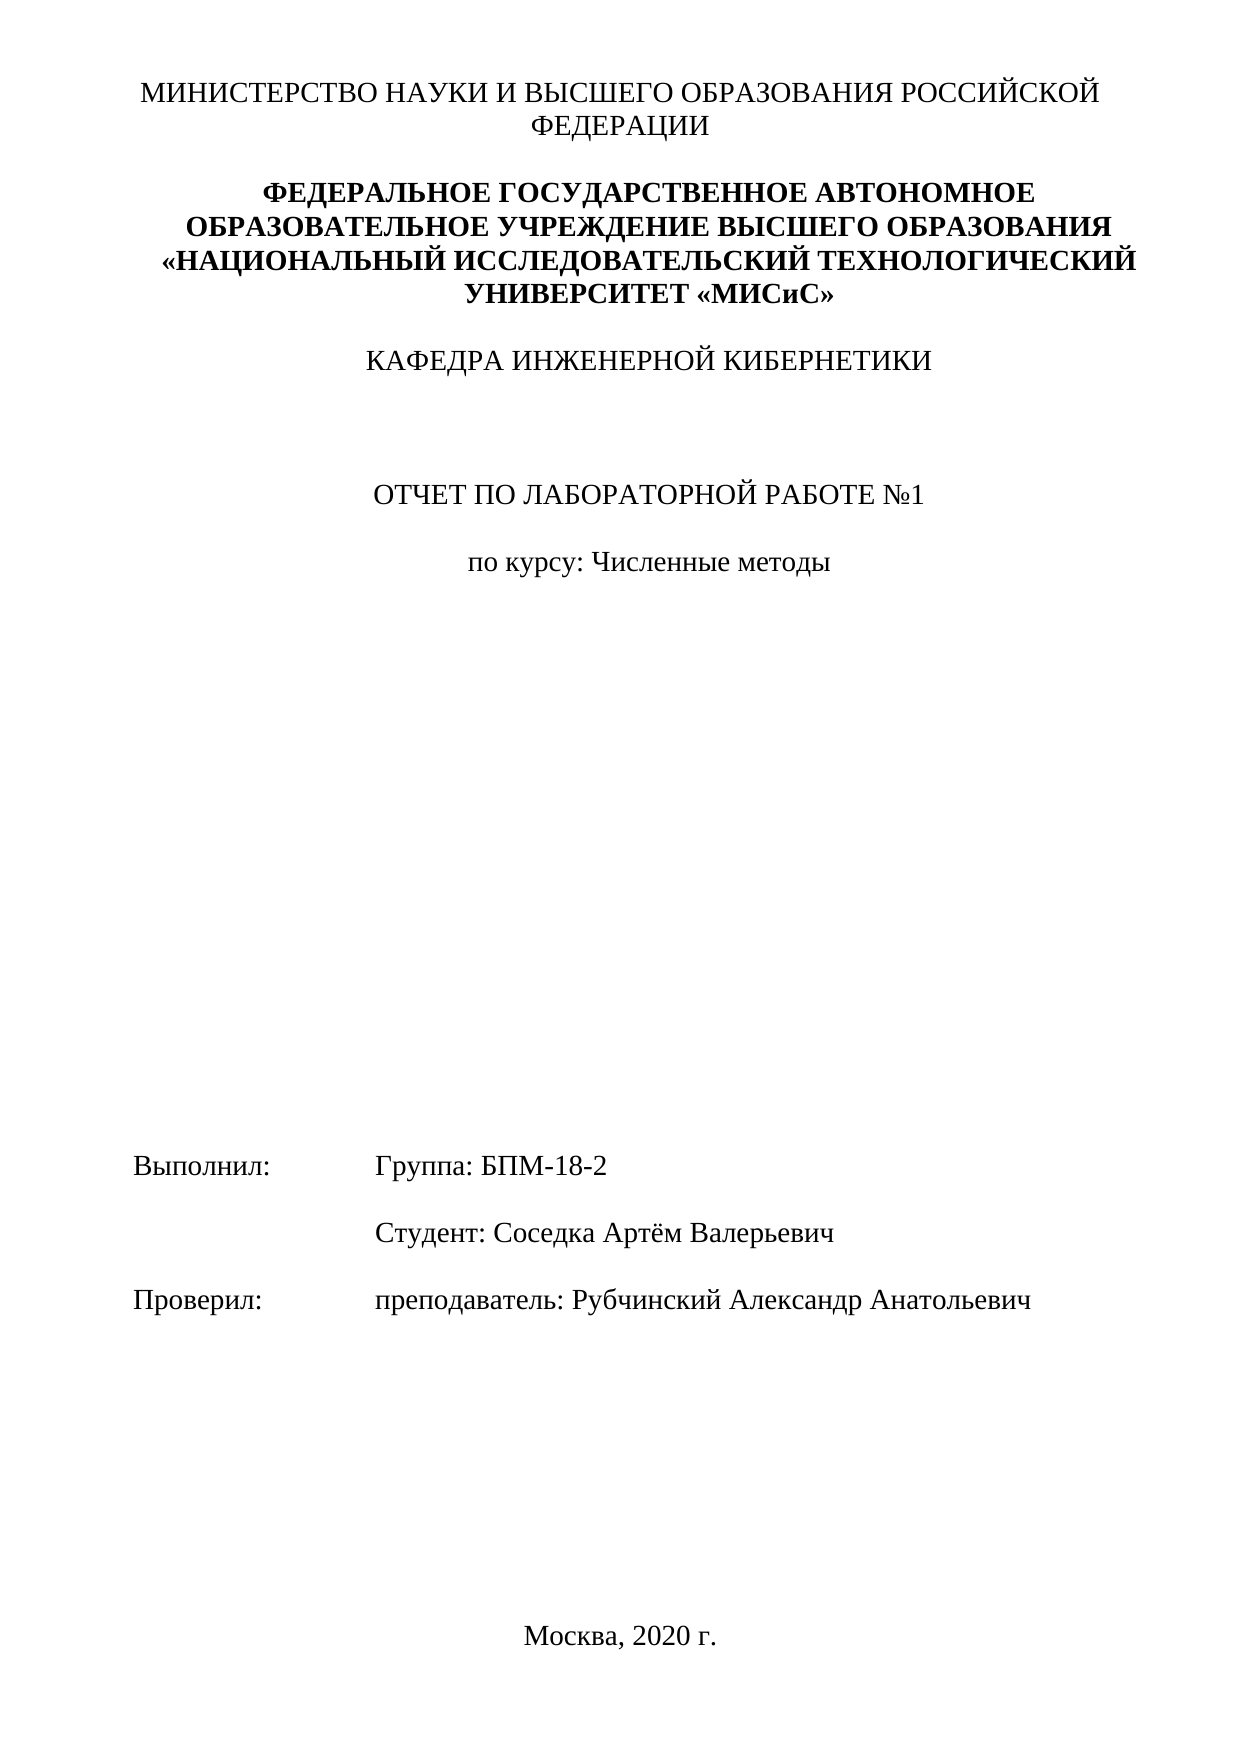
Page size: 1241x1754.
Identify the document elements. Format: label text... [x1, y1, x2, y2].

text МИНИСТЕРСТВО НАУКИ И ВЫСШЕГО ОБРАЗОВАНИЯ РОССИЙСКОЙ ФЕДЕРАЦИИ [75, 75, 1165, 142]
text ОТЧЕТ ПО ЛАБОРАТОРНОЙ РАБОТЕ №1 [133, 477, 1165, 511]
text Студент: Соседка Артём Валерьевич [133, 1215, 1165, 1249]
text КАФЕДРА ИНЖЕНЕРНОЙ КИБЕРНЕТИКИ [133, 343, 1165, 377]
text Москва, 2020 г. [75, 1618, 1165, 1651]
text по курсу: Численные методы [133, 544, 1165, 578]
text Выполнил: Группа: БПМ-18-2 [133, 1148, 1165, 1182]
text Проверил: преподаватель: Рубчинский Александр Анатольевич [133, 1282, 1165, 1316]
text «НАЦИОНАЛЬНЫЙ ИССЛЕДОВАТЕЛЬСКИЙ ТЕХНОЛОГИЧЕСКИЙ УНИВЕРСИТЕТ «МИСиС» [133, 243, 1165, 310]
text ФЕДЕРАЛЬНОЕ ГОСУДАРСТВЕННОЕ АВТОНОМНОЕ ОБРАЗОВАТЕЛЬНОЕ УЧРЕЖДЕНИЕ ВЫСШЕГО ОБРАЗОВАНИЯ [133, 176, 1165, 243]
